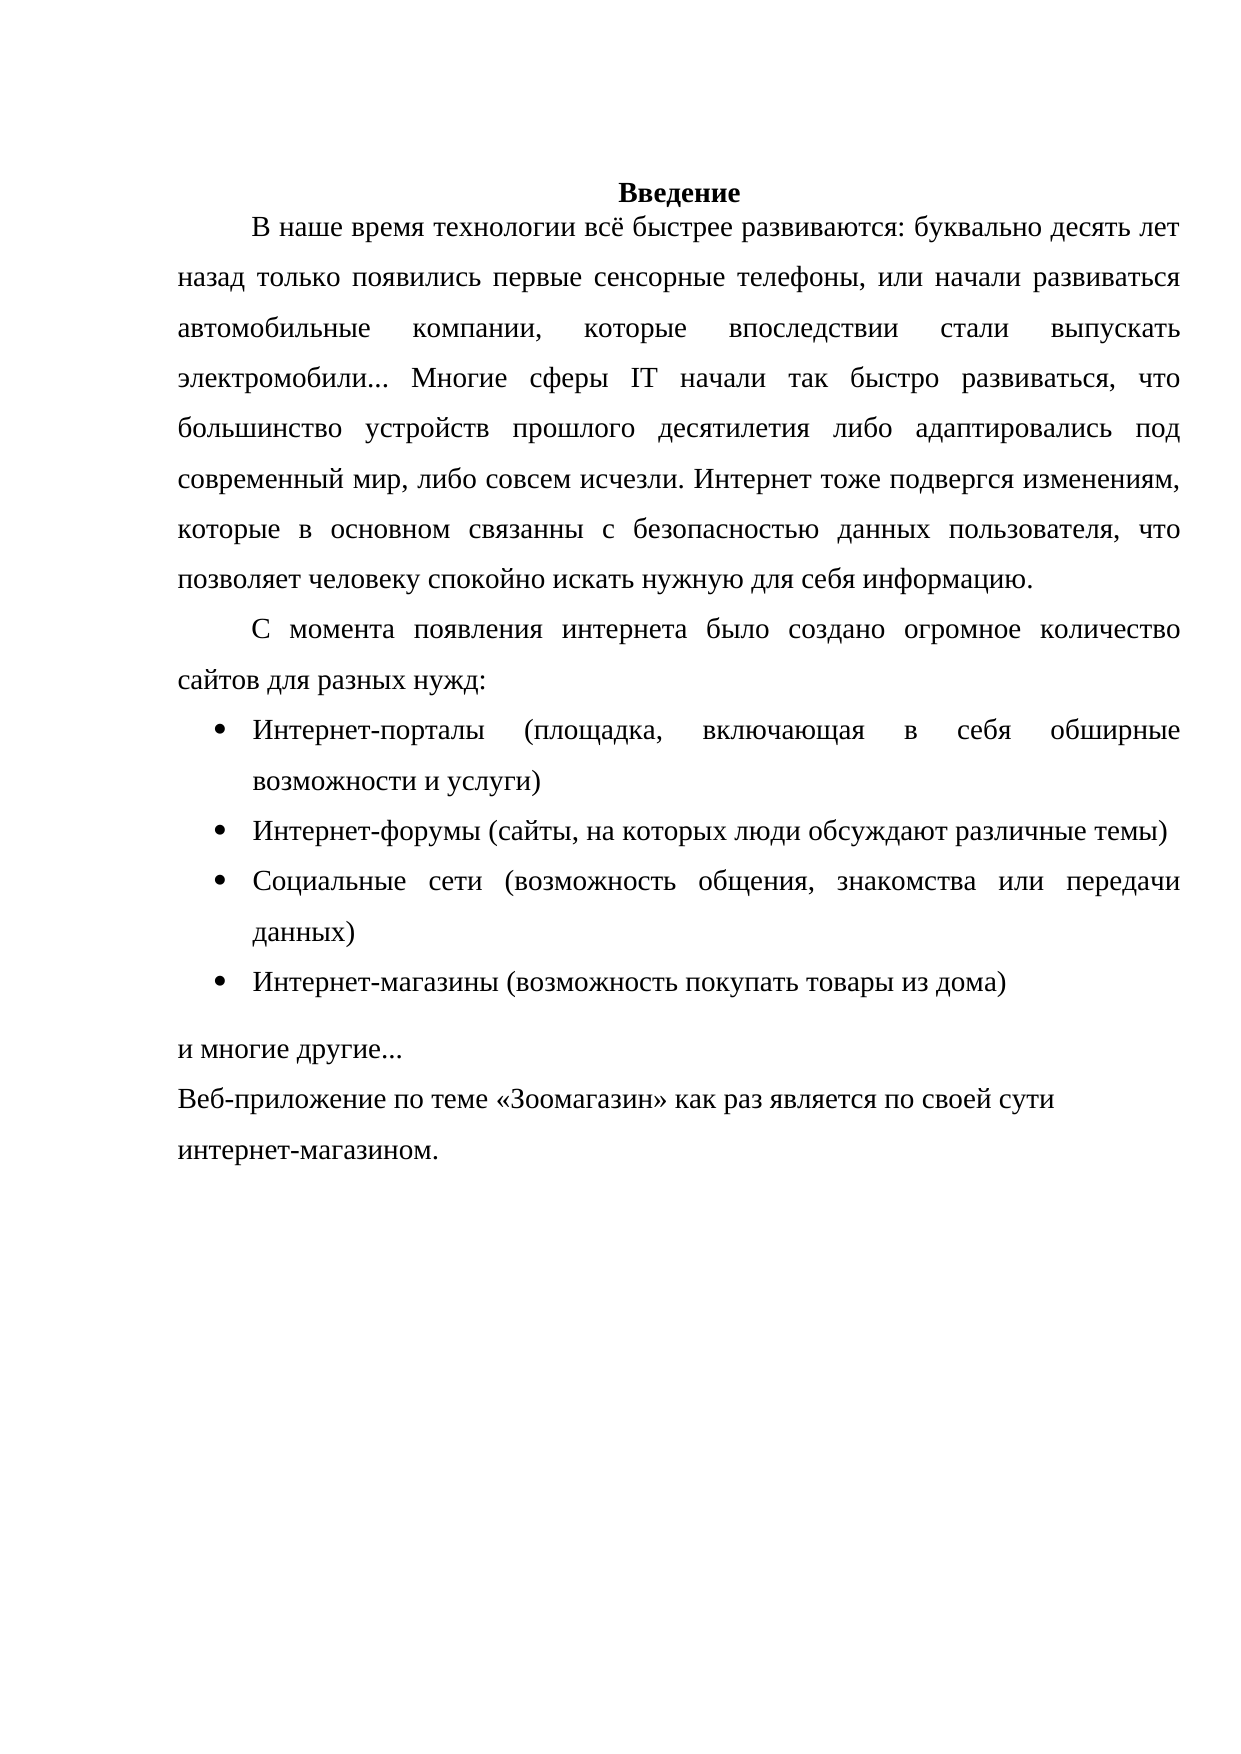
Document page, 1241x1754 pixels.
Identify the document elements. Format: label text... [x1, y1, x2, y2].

text Введение [177, 176, 1181, 209]
list Интернет-форумы (сайты, на которых люди обсуждают различные темы) [215, 813, 1181, 847]
list Социальные сети (возможность общения, знакомства или передачи данных) [215, 863, 1181, 947]
text Веб-приложение по теме «Зоомагазин» как раз является по своей сути интернет-магазином. [177, 1082, 1181, 1165]
list Интернет-магазины (возможность покупать товары из дома) [215, 964, 1181, 998]
list Интернет-порталы (площадка, включающая в себя обширные возможности и услуги) [215, 712, 1181, 796]
text и многие другие... [177, 1031, 1181, 1065]
text В наше время технологии всё быстрее развиваются: буквально десять лет назад только появились первые сенсорные телефоны, или начали развиваться автомобильные компании, которые впоследствии стали выпускать электромобили... Многие сферы IT начали так быстро развиваться, что большинство устройств прошлого десятилетия либо адаптировались под современный мир, либо совсем исчезли. Интернет тоже подвергся изменениям, которые в основном связанны с безопасностью данных пользователя, что позволяет человеку спокойно искать нужную для себя информацию. [177, 209, 1181, 595]
text С момента появления интернета было создано огромное количество сайтов для разных нужд: [177, 612, 1181, 696]
